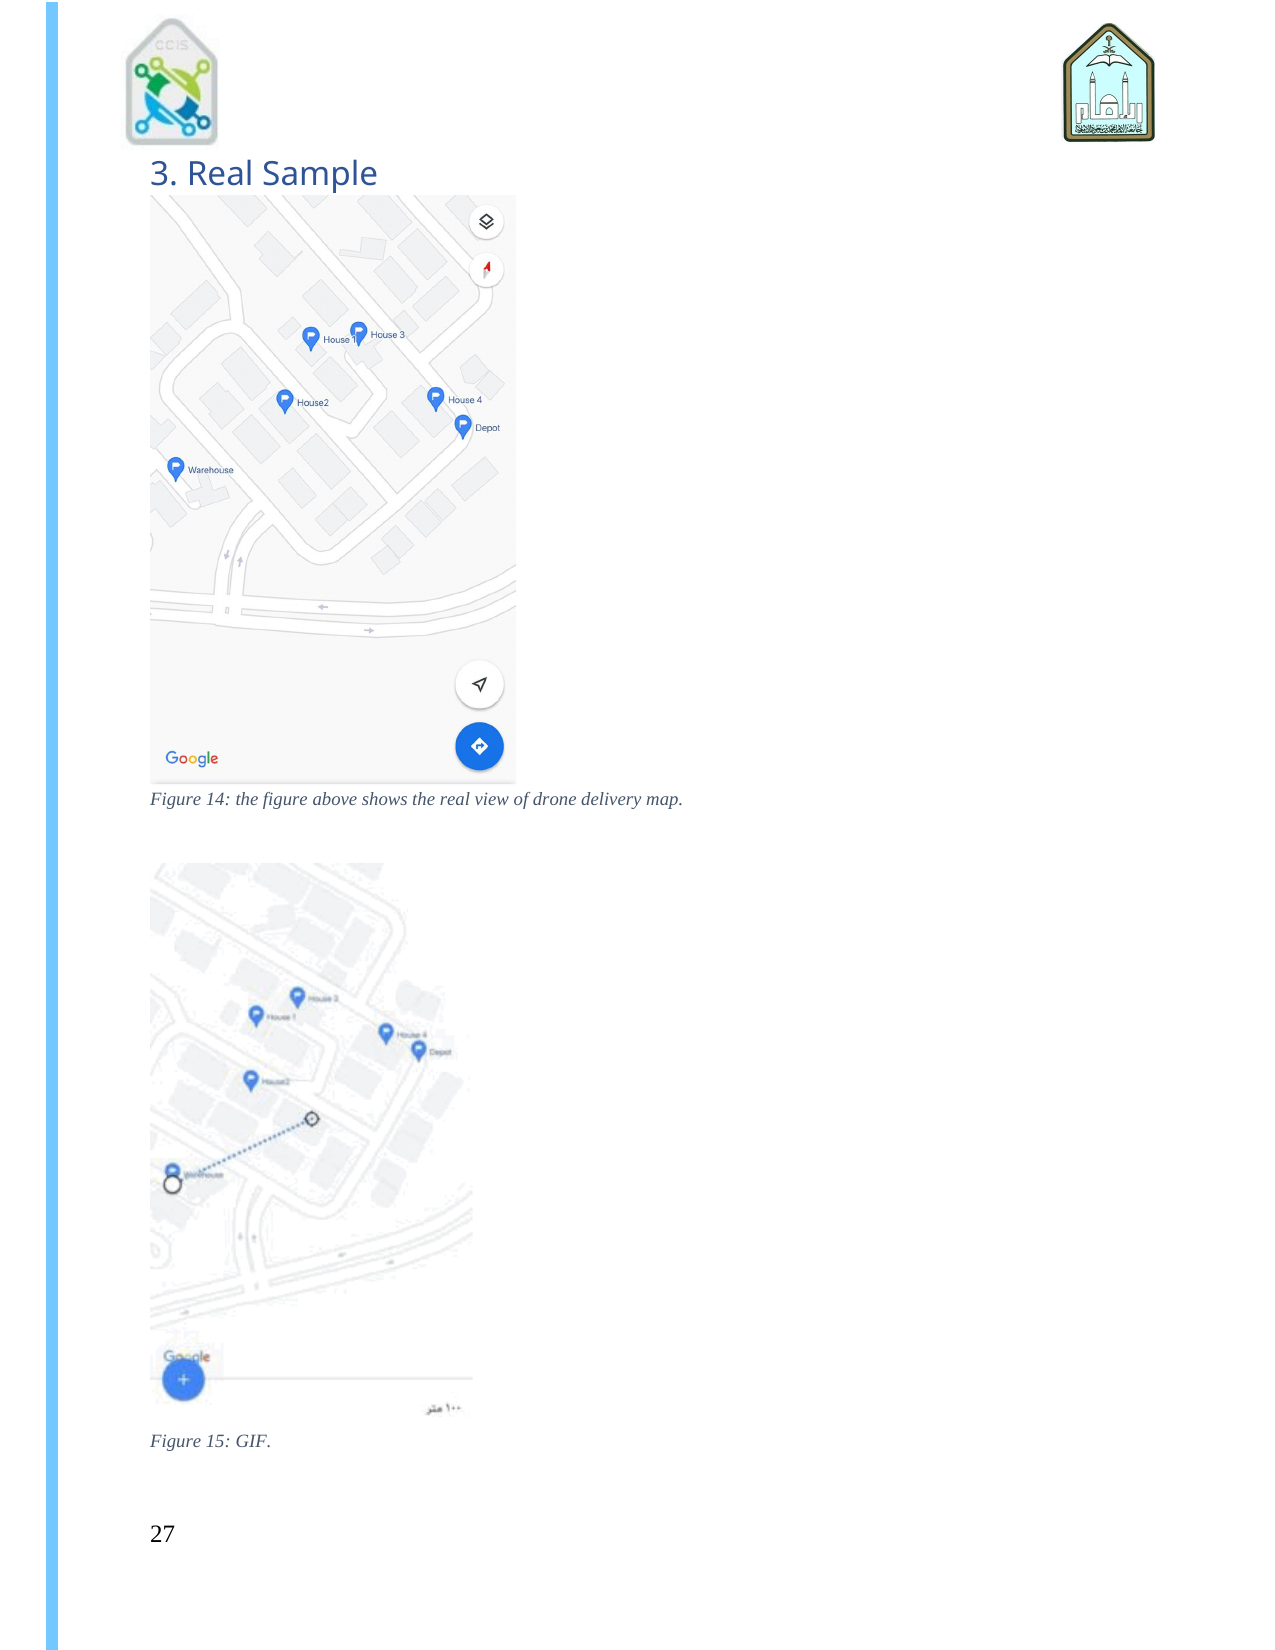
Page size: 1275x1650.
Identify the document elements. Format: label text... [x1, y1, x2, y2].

picture [120, 14, 227, 150]
picture [150, 195, 517, 786]
picture [150, 863, 473, 1417]
picture [1061, 18, 1155, 147]
subtitle 3. Real Sample [150, 150, 1125, 195]
